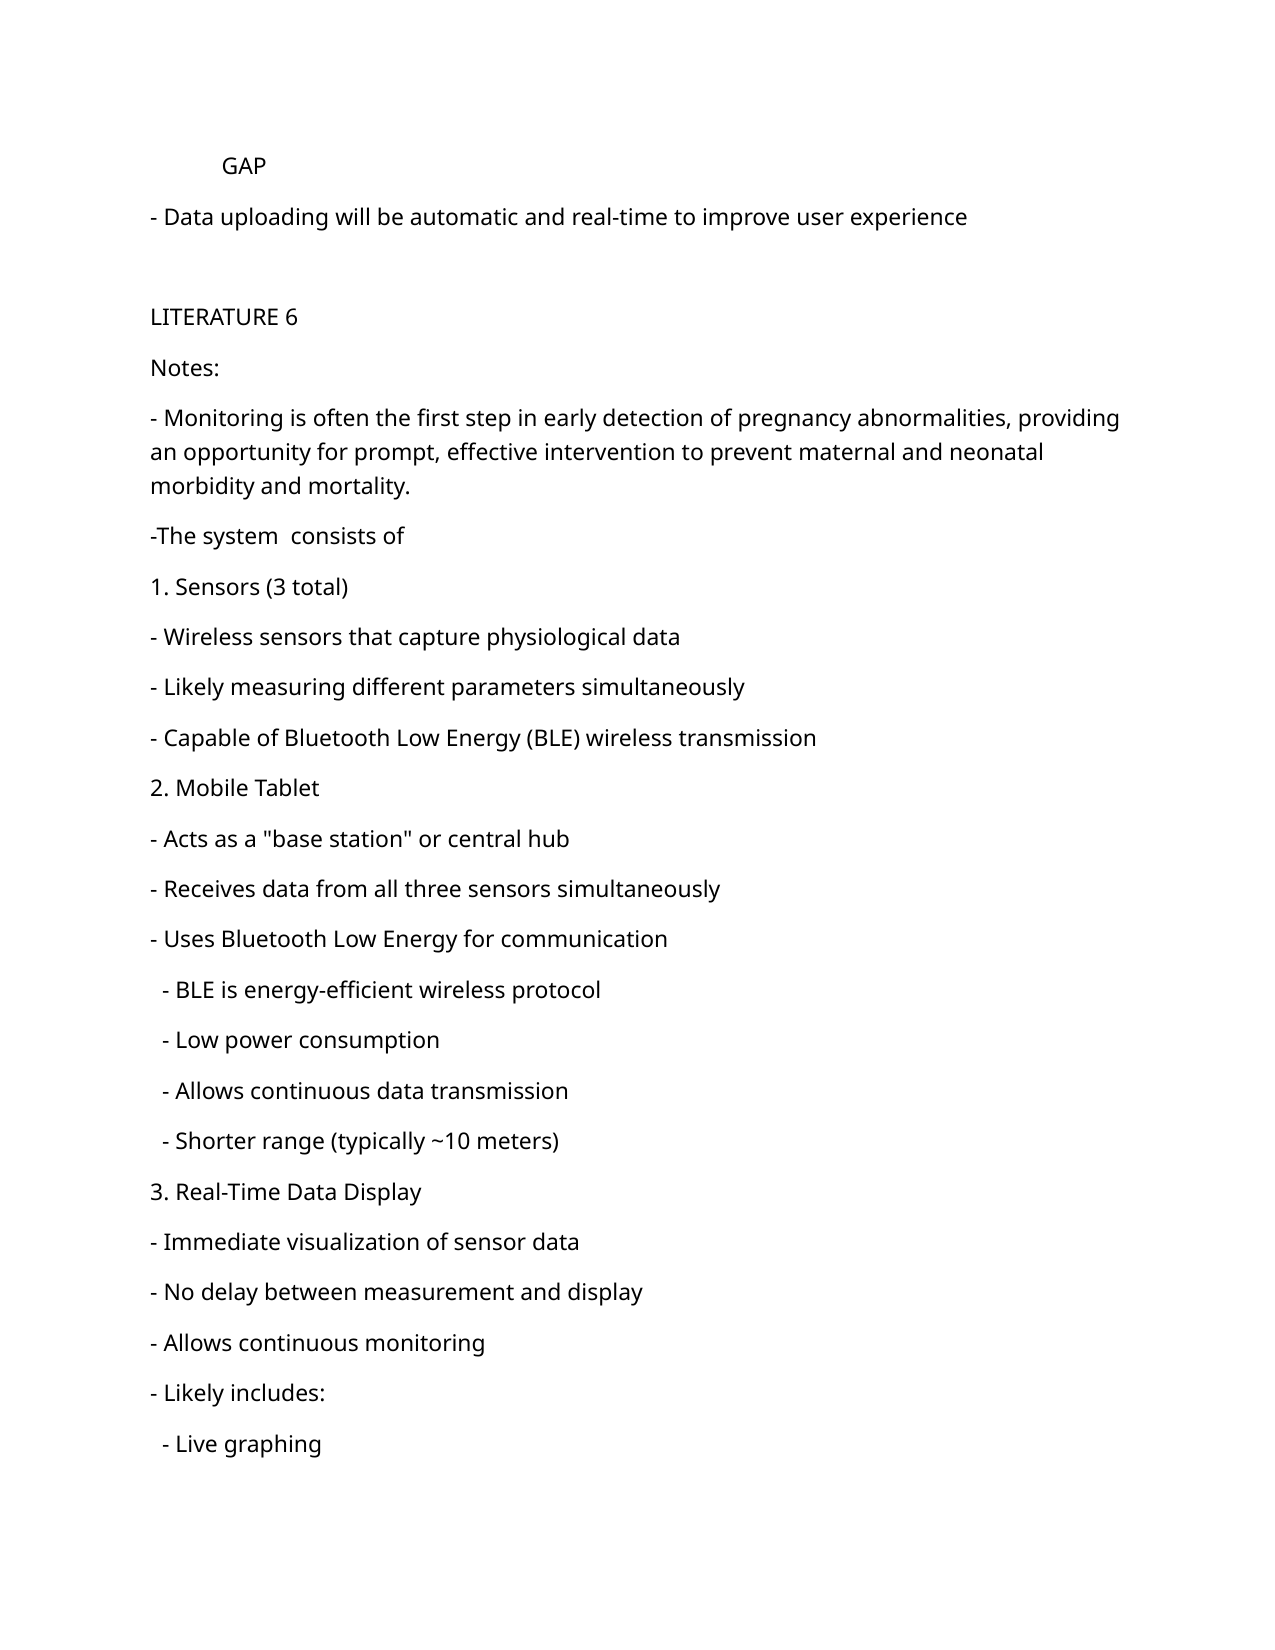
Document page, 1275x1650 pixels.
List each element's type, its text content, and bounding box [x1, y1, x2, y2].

text 3. Real-Time Data Display [150, 1175, 1125, 1207]
text 1. Sensors (3 total) [150, 570, 1125, 602]
text - Likely measuring different parameters simultaneously [150, 671, 1125, 702]
text - Allows continuous monitoring [150, 1327, 1125, 1358]
text - Shorter range (typically ~10 meters) [150, 1125, 1125, 1156]
text Notes: [150, 352, 1125, 383]
text - Wireless sensors that capture physiological data [150, 621, 1125, 652]
text - Monitoring is often the first step in early detection of pregnancy abnormalities, providing an opportunity for prompt, effective intervention to prevent maternal and neonatal morbidity and mortality. [150, 402, 1125, 501]
text - Capable of Bluetooth Low Energy (BLE) wireless transmission [150, 722, 1125, 753]
text - Immediate visualization of sensor data [150, 1226, 1125, 1257]
text GAP [150, 150, 1125, 181]
text - Acts as a "base station" or central hub [150, 822, 1125, 854]
text - BLE is energy-efficient wireless protocol [150, 974, 1125, 1005]
text - Live graphing [150, 1427, 1125, 1459]
text - Allows continuous data transmission [150, 1074, 1125, 1106]
text -The system consists of [150, 520, 1125, 551]
text - Data uploading will be automatic and real-time to improve user experience [150, 200, 1125, 232]
text 2. Mobile Tablet [150, 772, 1125, 803]
text - Uses Bluetooth Low Energy for communication [150, 923, 1125, 954]
text - Receives data from all three sensors simultaneously [150, 873, 1125, 904]
text LITERATURE 6 [150, 301, 1125, 332]
text - Low power consumption [150, 1024, 1125, 1055]
text - Likely includes: [150, 1377, 1125, 1408]
text - No delay between measurement and display [150, 1276, 1125, 1307]
